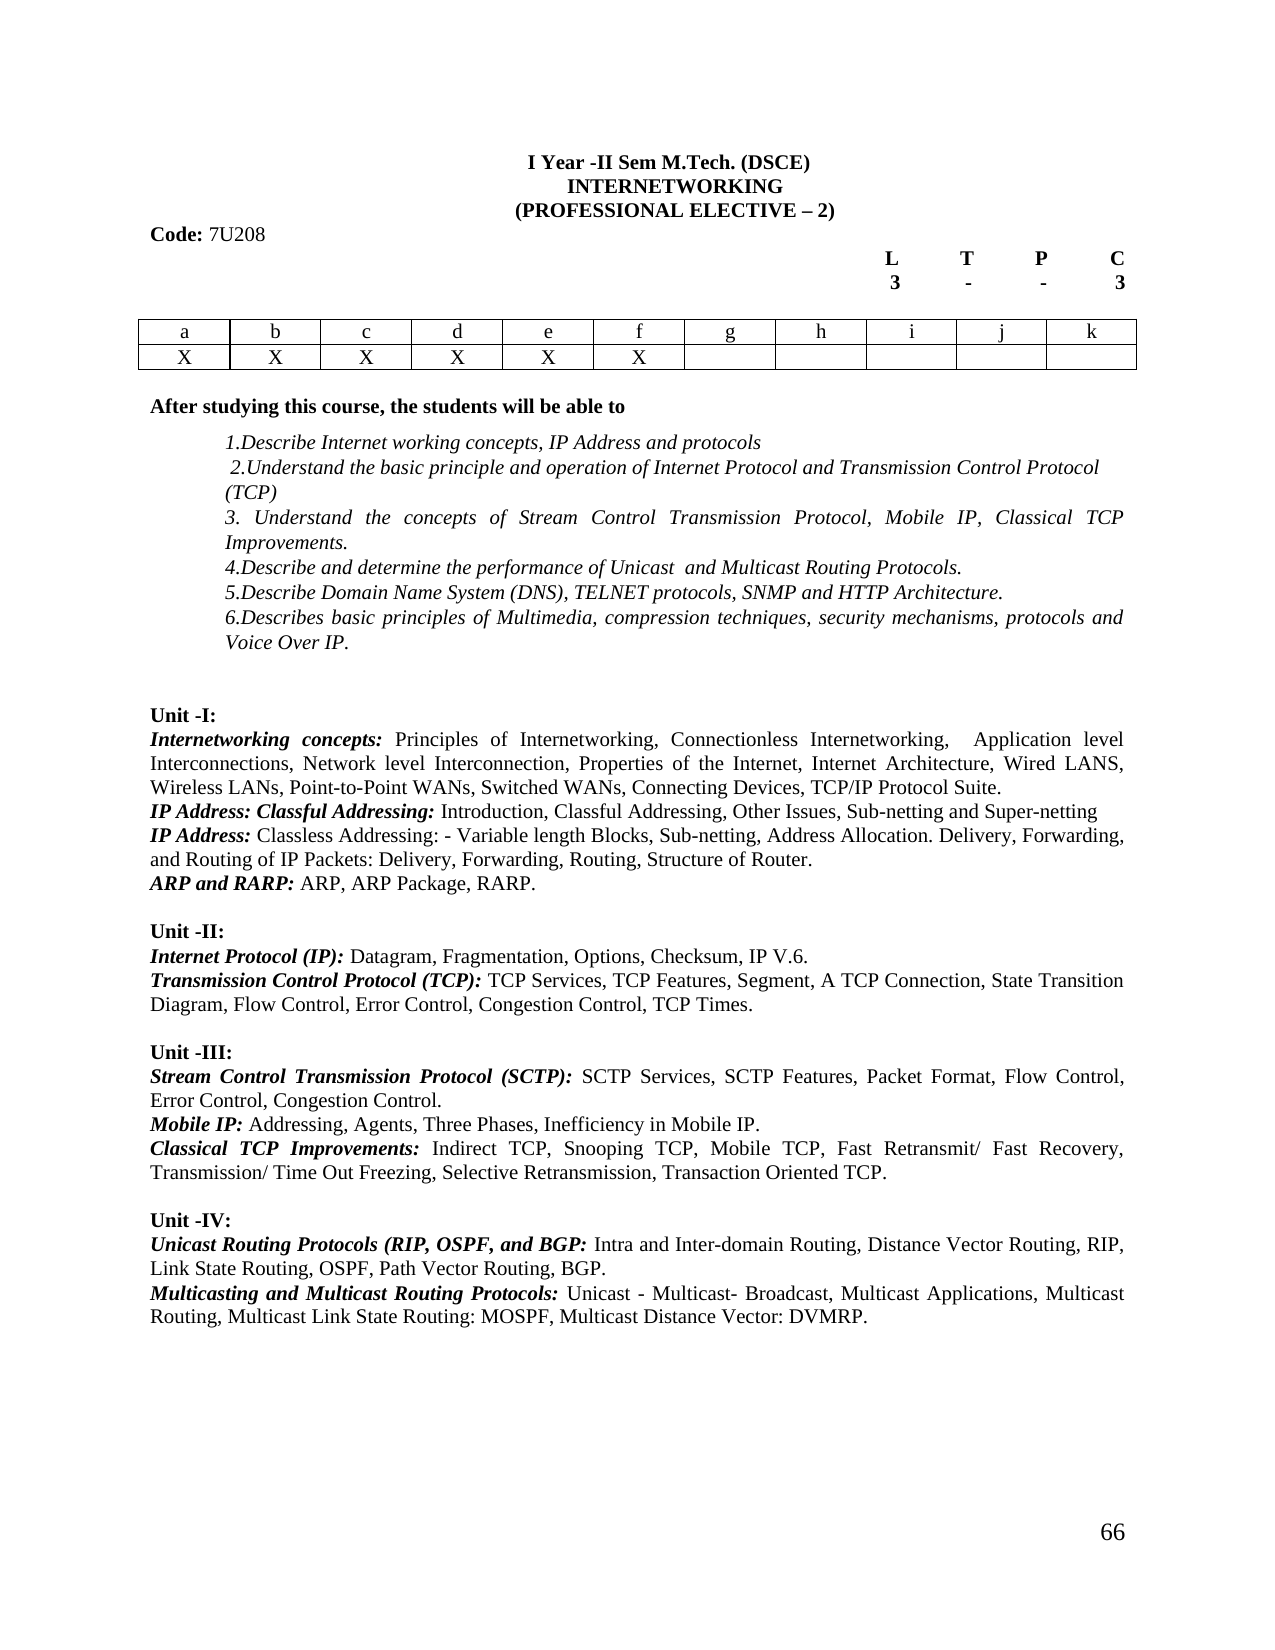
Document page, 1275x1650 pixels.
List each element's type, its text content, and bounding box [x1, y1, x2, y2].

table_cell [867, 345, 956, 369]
text 5.Describe Domain Name System (DNS), TELNET protocols, SNMP and HTTP Architecture. [225, 580, 1125, 605]
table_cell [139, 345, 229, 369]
text ARP and RARP: ARP, ARP Package, RARP. [150, 871, 1125, 895]
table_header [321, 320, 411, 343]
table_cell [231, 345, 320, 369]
text IP Address: Classful Addressing: Introduction, Classful Addressing, Other Issues, Sub-netting and Super-netting [150, 799, 1125, 823]
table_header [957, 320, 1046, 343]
text (PROFESSIONAL ELECTIVE – 2) [150, 198, 1200, 222]
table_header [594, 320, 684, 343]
text Unit -IV: [150, 1208, 1125, 1232]
text 3 - - 3 [150, 270, 1125, 294]
text Classical TCP Improvements: Indirect TCP, Snooping TCP, Mobile TCP, Fast Retransmit/ Fast Recovery, Transmission/ Time Out Freezing, Selective Retransmission, Transaction Oriented TCP. [150, 1136, 1125, 1184]
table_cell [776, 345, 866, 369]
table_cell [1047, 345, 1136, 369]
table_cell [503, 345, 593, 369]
text Unicast Routing Protocols (RIP, OSPF, and BGP: Intra and Inter-domain Routing, Distance Vector Routing, RIP, Link State Routing, OSPF, Path Vector Routing, BGP. [150, 1232, 1125, 1280]
text 6.Describes basic principles of Multimedia, compression techniques, security mechanisms, protocols and Voice Over IP. [225, 605, 1125, 655]
text Unit -I: [150, 703, 1125, 727]
text 3. Understand the concepts of Stream Control Transmission Protocol, Mobile IP, Classical TCP Improvements. [225, 505, 1125, 555]
text 4.Describe and determine the performance of Unicast and Multicast Routing Protocols. [225, 555, 1125, 580]
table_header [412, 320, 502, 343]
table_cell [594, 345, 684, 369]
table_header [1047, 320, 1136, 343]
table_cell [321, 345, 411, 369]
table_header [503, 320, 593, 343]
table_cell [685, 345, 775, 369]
text Unit -II: [150, 919, 1125, 943]
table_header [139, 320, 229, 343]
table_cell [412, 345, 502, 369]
text I Year -II Sem M.Tech. (DSCE) [150, 150, 1125, 174]
text Mobile IP: Addressing, Agents, Three Phases, Inefficiency in Mobile IP. [150, 1112, 1125, 1136]
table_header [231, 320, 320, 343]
text Unit -III: [150, 1040, 1125, 1064]
text Internetworking concepts: Principles of Internetworking, Connectionless Internetworking, Application level Interconnections, Network level Interconnection, Properties of the Internet, Internet Architecture, Wired LANS, Wireless LANs, Point-to-Point WANs, Switched WANs, Connecting Devices, TCP/IP Protocol Suite. [150, 727, 1125, 799]
text 2.Understand the basic principle and operation of Internet Protocol and Transmission Control Protocol (TCP) [225, 455, 1125, 505]
text IP Address: Classless Addressing: - Variable length Blocks, Sub-netting, Address Allocation. Delivery, Forwarding, and Routing of IP Packets: Delivery, Forwarding, Routing, Structure of Router. [150, 823, 1125, 871]
text Internet Protocol (IP): Datagram, Fragmentation, Options, Checksum, IP V.6. [150, 943, 1125, 968]
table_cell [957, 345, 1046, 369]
text Code: 7U208 [150, 222, 1125, 246]
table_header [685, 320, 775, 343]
text 1.Describe Internet working concepts, IP Address and protocols [225, 430, 1125, 455]
text After studying this course, the students will be able to [150, 394, 1125, 418]
text INTERNETWORKING [150, 174, 1200, 198]
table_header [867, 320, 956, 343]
text Stream Control Transmission Protocol (SCTP): SCTP Services, SCTP Features, Packet Format, Flow Control, Error Control, Congestion Control. [150, 1064, 1125, 1112]
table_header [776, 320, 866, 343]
text Multicasting and Multicast Routing Protocols: Unicast - Multicast- Broadcast, Multicast Applications, Multicast Routing, Multicast Link State Routing: MOSPF, Multicast Distance Vector: DVMRP. [150, 1280, 1125, 1328]
text L T P C [150, 246, 1125, 270]
text Transmission Control Protocol (TCP): TCP Services, TCP Features, Segment, A TCP Connection, State Transition Diagram, Flow Control, Error Control, Congestion Control, TCP Times. [150, 968, 1125, 1016]
